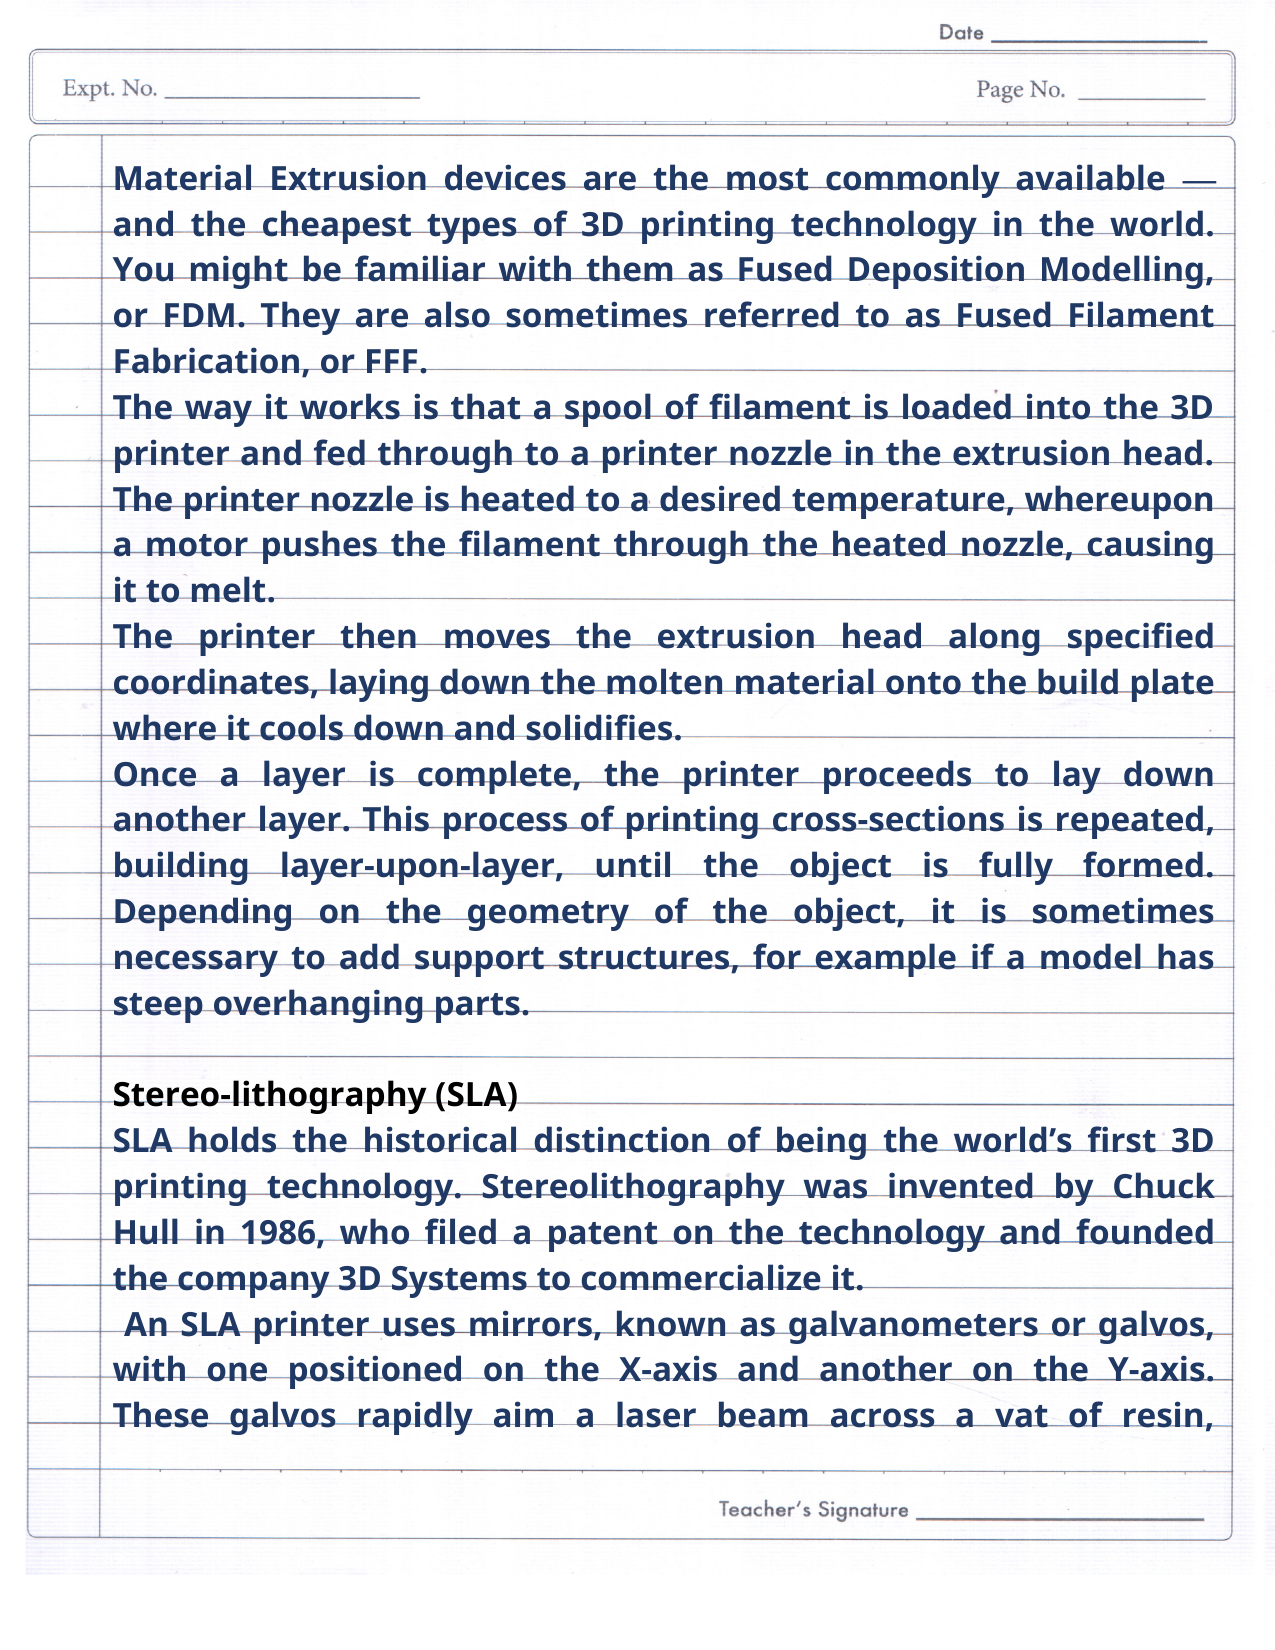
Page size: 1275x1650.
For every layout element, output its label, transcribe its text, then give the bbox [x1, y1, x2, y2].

text The printer then moves the extrusion head along specified coordinates, laying down the molten material onto the build plate where it cools down and solidifies. [112, 612, 1216, 749]
text The way it works is that a spool of filament is loaded into the 3D printer and fed through to a printer nozzle in the extrusion head. The printer nozzle is heated to a desired temperature, whereupon a motor pushes the filament through the heated nozzle, causing it to melt. [112, 383, 1216, 612]
text SLA holds the historical distinction of being the world’s first 3D printing technology. Stereolithography was invented by Chuck Hull in 1986, who filed a patent on the technology and founded the company 3D Systems to commercialize it. [112, 1116, 1216, 1299]
text Stereo-lithography (SLA) [112, 1070, 1216, 1116]
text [112, 1299, 1216, 1437]
picture [25, 0, 1275, 1575]
text Material Extrusion devices are the most commonly available — and the cheapest types of 3D printing technology in the world. You might be familiar with them as Fused Deposition Modelling, or FDM. They are also sometimes referred to as Fused Filament Fabrication, or FFF. [112, 153, 1216, 383]
text Once a layer is complete, the printer proceeds to lay down another layer. This process of printing cross-sections is repeated, building layer-upon-layer, until the object is fully formed. Depending on the geometry of the object, it is sometimes necessary to add support structures, for example if a model has steep overhanging parts. [112, 749, 1216, 1024]
